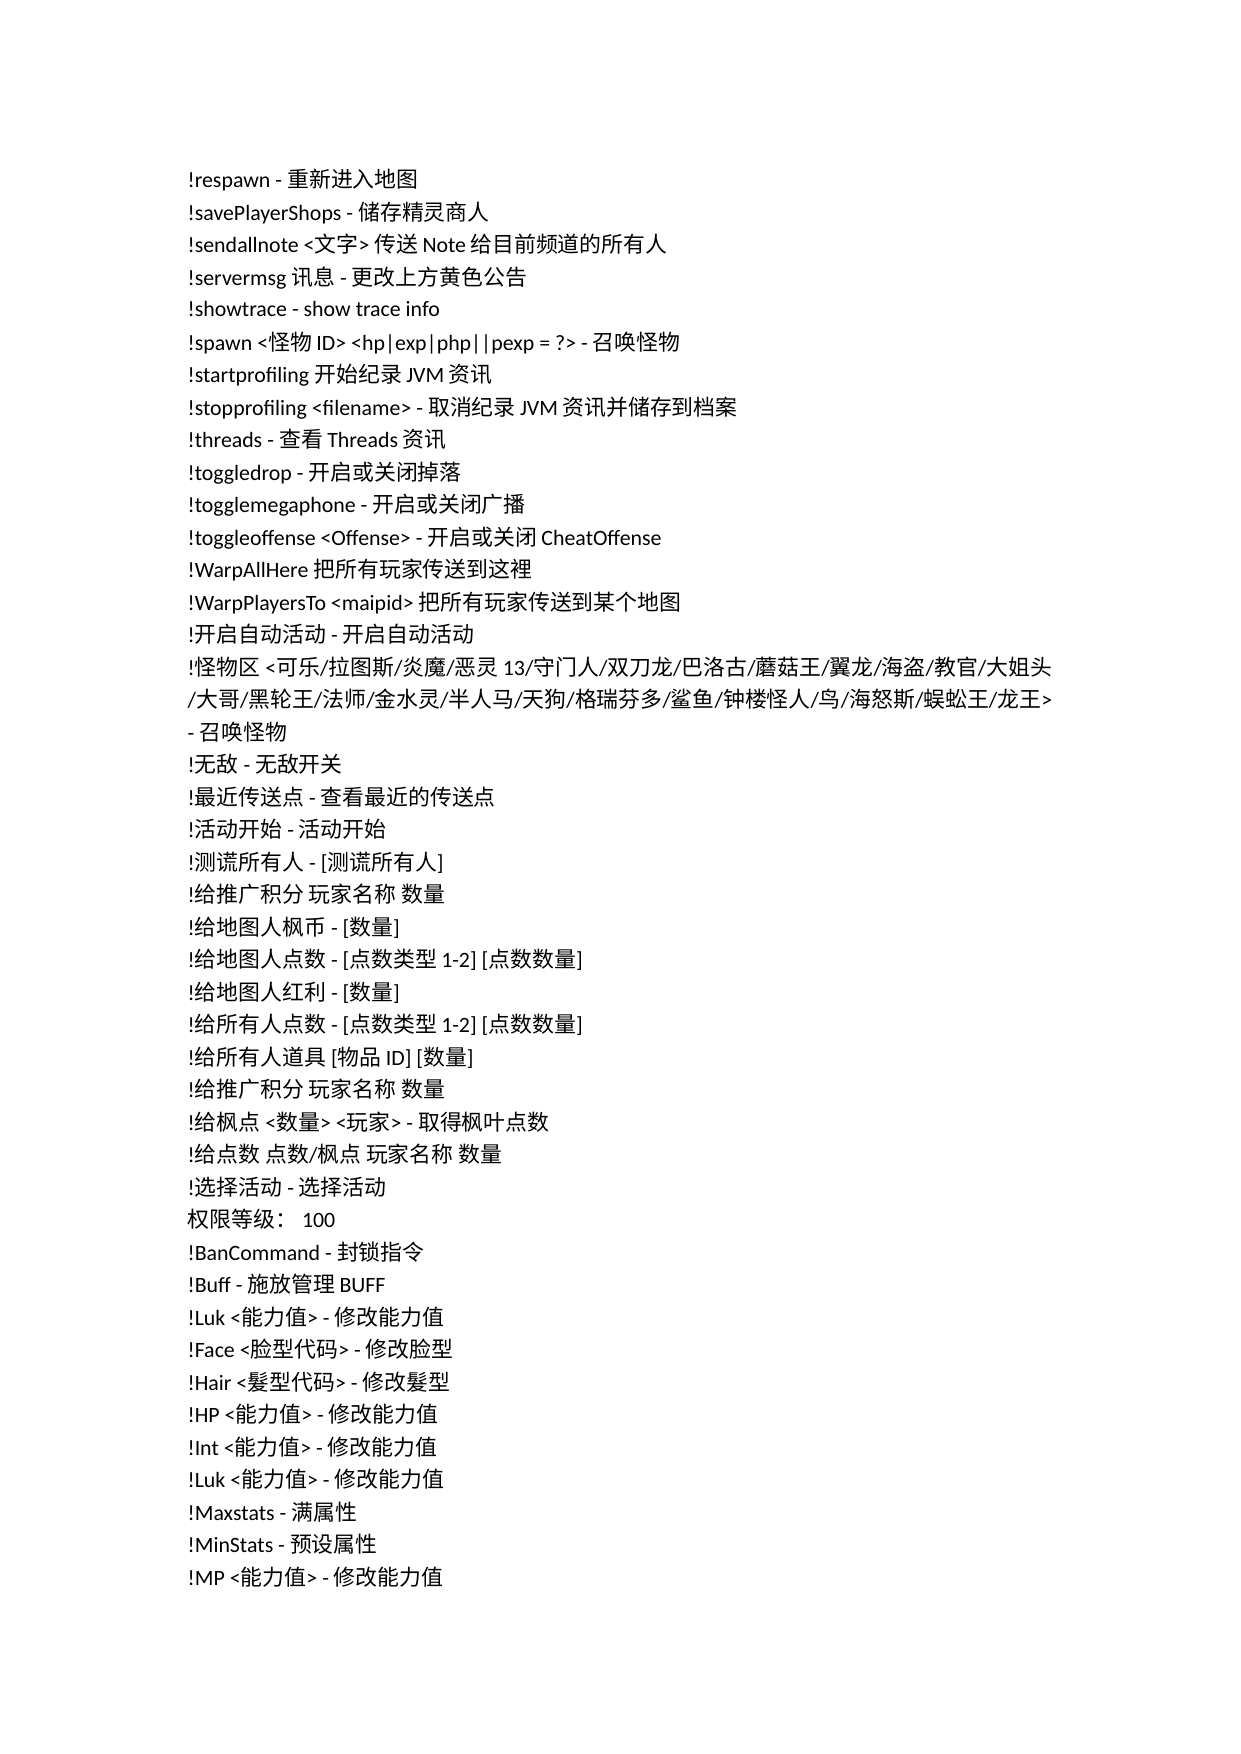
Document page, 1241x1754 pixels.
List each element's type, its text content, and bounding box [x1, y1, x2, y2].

text !给点数 点数/枫点 玩家名称 数量 [187, 1137, 1053, 1169]
text !活动开始 - 活动开始 [187, 812, 1053, 844]
text !Int <能力值> - 修改能力值 [187, 1429, 1053, 1462]
text !Face <脸型代码> - 修改脸型 [187, 1332, 1053, 1364]
text !测谎所有人 - [测谎所有人] [187, 844, 1053, 877]
text !servermsg 讯息 - 更改上方黄色公告 [187, 259, 1053, 292]
text !startprofiling 开始纪录JVM资讯 [187, 357, 1053, 389]
text !选择活动 - 选择活动 [187, 1169, 1053, 1202]
text !给推广积分 玩家名称 数量 [187, 1072, 1053, 1104]
text !Luk <能力值> - 修改能力值 [187, 1299, 1053, 1332]
text !给所有人道具 [物品ID] [数量] [187, 1039, 1053, 1072]
text !MP <能力值> - 修改能力值 [187, 1559, 1053, 1592]
text !BanCommand - 封锁指令 [187, 1234, 1053, 1267]
text !savePlayerShops - 储存精灵商人 [187, 194, 1053, 227]
text !最近传送点 - 查看最近的传送点 [187, 779, 1053, 812]
text 权限等级： 100 [187, 1202, 1053, 1234]
text !MinStats - 预设属性 [187, 1527, 1053, 1559]
text !WarpAllHere 把所有玩家传送到这裡 [187, 552, 1053, 584]
text !Buff - 施放管理BUFF [187, 1267, 1053, 1299]
text !给地图人红利 - [数量] [187, 974, 1053, 1007]
text !Hair <髮型代码> - 修改髮型 [187, 1364, 1053, 1397]
text !怪物区 <可乐/拉图斯/炎魔/恶灵13/守门人/双刀龙/巴洛古/蘑菇王/翼龙/海盗/教官/大姐头/大哥/黑轮王/法师/金水灵/半人马/天狗/格瑞芬多/鲨鱼/钟楼怪人/鸟/海怒斯/蜈蚣王/龙王> - 召唤怪物 [187, 649, 1053, 747]
text !respawn - 重新进入地图 [187, 162, 1053, 194]
text !threads - 查看Threads资讯 [187, 422, 1053, 454]
text !Luk <能力值> - 修改能力值 [187, 1462, 1053, 1494]
text !HP <能力值> - 修改能力值 [187, 1397, 1053, 1429]
text !开启自动活动 - 开启自动活动 [187, 617, 1053, 649]
text !sendallnote <文字> 传送Note给目前频道的所有人 [187, 227, 1053, 259]
text !spawn <怪物ID> <hp|exp|php||pexp = ?> - 召唤怪物 [187, 324, 1053, 357]
text !给地图人点数 - [点数类型1-2] [点数数量] [187, 942, 1053, 974]
text !Maxstats - 满属性 [187, 1494, 1053, 1527]
text !toggleoffense <Offense> - 开启或关闭CheatOffense [187, 519, 1053, 552]
text !无敌 - 无敌开关 [187, 747, 1053, 779]
text !togglemegaphone - 开启或关闭广播 [187, 487, 1053, 519]
text !WarpPlayersTo <maipid> 把所有玩家传送到某个地图 [187, 584, 1053, 617]
text !showtrace - show trace info [187, 292, 1053, 324]
text !给所有人点数 - [点数类型1-2] [点数数量] [187, 1007, 1053, 1039]
text !stopprofiling <filename> - 取消纪录JVM资讯并储存到档案 [187, 389, 1053, 422]
text !给推广积分 玩家名称 数量 [187, 877, 1053, 909]
text !toggledrop - 开启或关闭掉落 [187, 454, 1053, 487]
text !给地图人枫币 - [数量] [187, 909, 1053, 942]
text !给枫点 <数量> <玩家> - 取得枫叶点数 [187, 1104, 1053, 1137]
